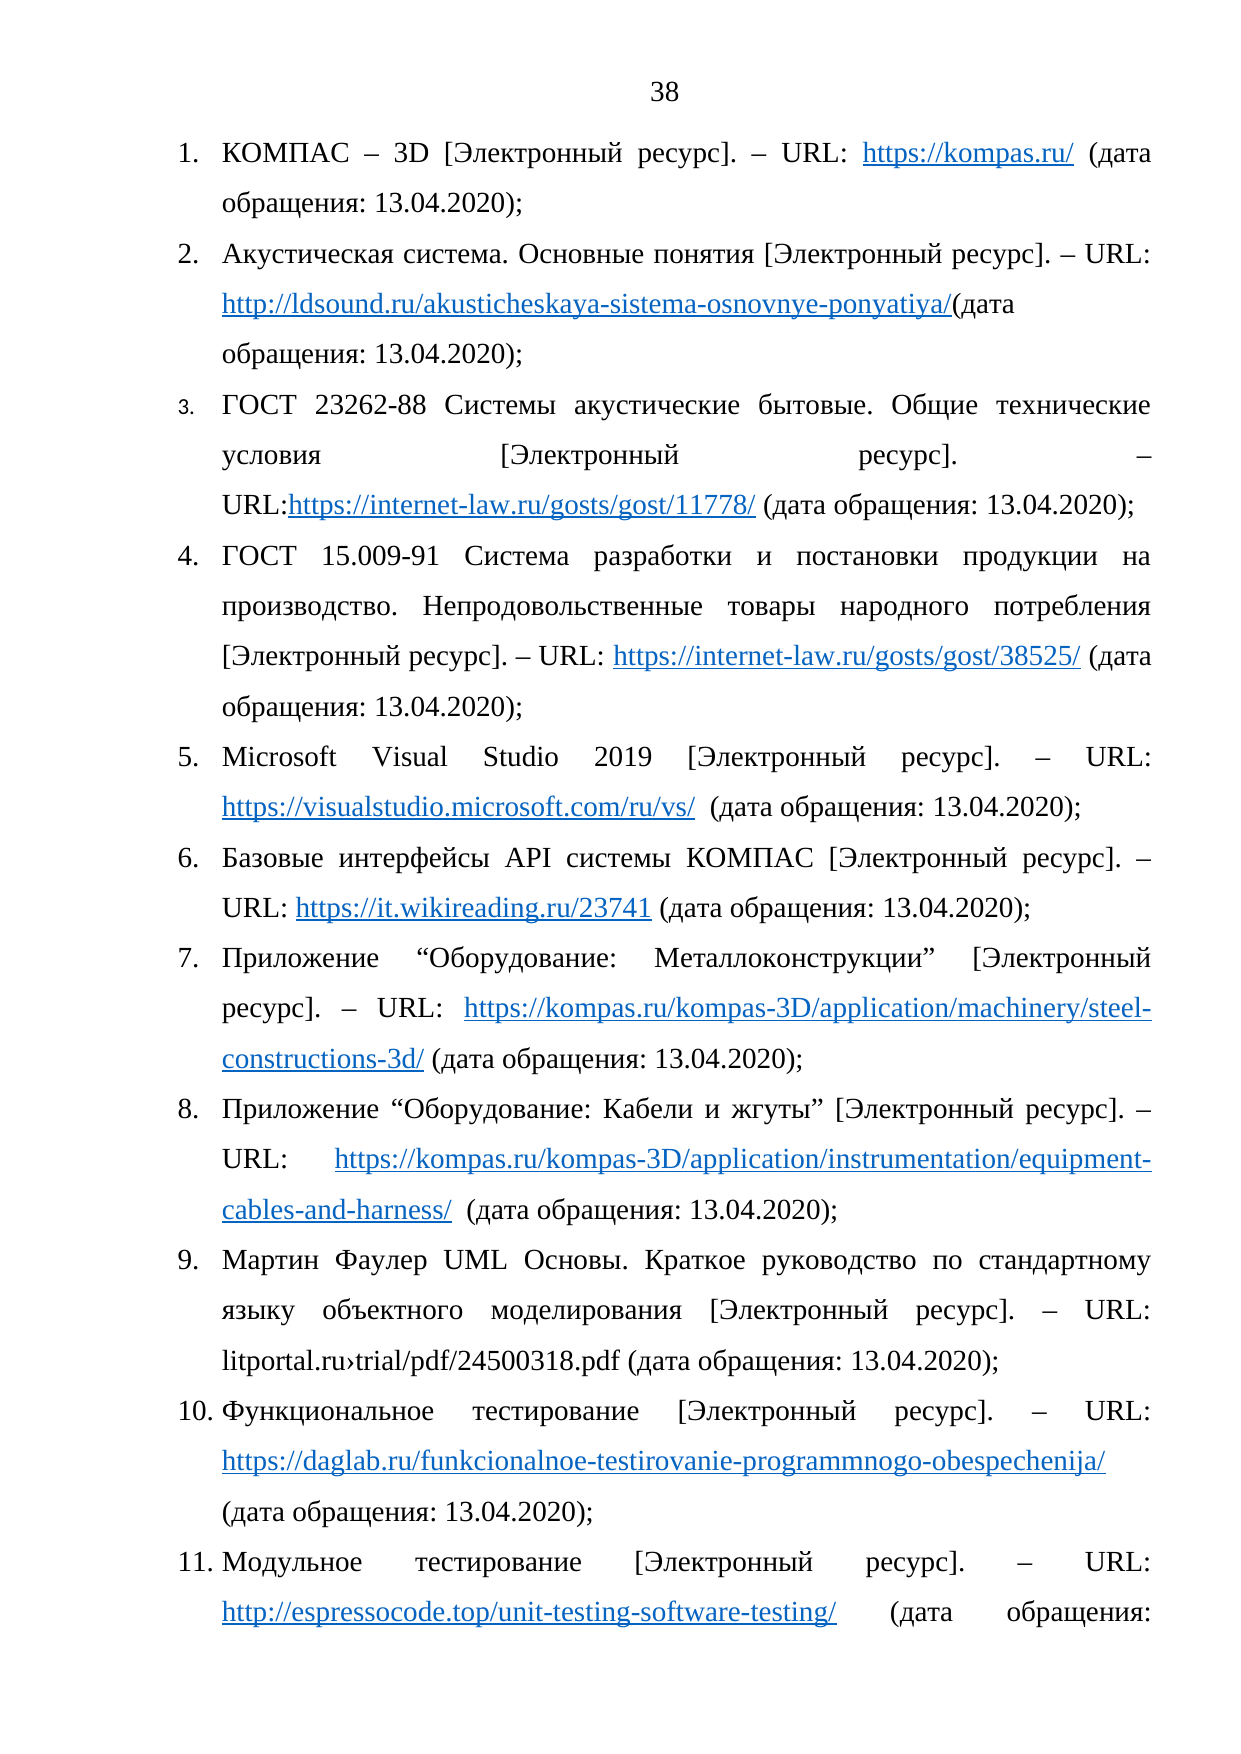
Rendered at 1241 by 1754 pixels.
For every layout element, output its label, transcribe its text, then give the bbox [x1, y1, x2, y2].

list Приложение “Оборудование: Металлоконструкции” [Электронный ресурс]. – URL: https://kompas.ru/kompas-3D/application/machinery/steel-constructions-3d/ (дата обращения: 13.04.2020); [177, 940, 1152, 1074]
list ГОСТ 15.009-91 Система разработки и постановки продукции на производство. Непродовольственные товары народного потребления [Электронный ресурс]. – URL: https://internet-law.ru/gosts/gost/38525/ (дата обращения: 13.04.2020); [177, 538, 1152, 722]
list Приложение “Оборудование: Кабели и жгуты” [Электронный ресурс]. – URL: https://kompas.ru/kompas-3D/application/instrumentation/equipment-cables-and-harness/ (дата обращения: 13.04.2020); [177, 1091, 1152, 1225]
list Модульное тестирование [Электронный ресурс]. – URL: http://espressocode.top/unit-testing-software-testing/ (дата обращения: 13.04.2020); [177, 1544, 1152, 1628]
list Функциональное тестирование [Электронный ресурс]. – URL: https://daglab.ru/funkcionalnoe-testirovanie-programmnogo-obespechenija/ (дата обращения: 13.04.2020); [177, 1393, 1152, 1527]
subtitle Базовые интерфейсы API системы КОМПАС [Электронный ресурс]. – URL: https://it.wikireading.ru/23741 (дата обращения: 13.04.2020); [177, 840, 1152, 923]
list КОМПАС – 3D [Электронный ресурс]. – URL: https://kompas.ru/ (дата обращения: 13.04.2020); [177, 135, 1152, 219]
subtitle ГОСТ 23262-88 Системы акустические бытовые. Общие технические условия [Электронный ресурс]. – URL:https://internet-law.ru/gosts/gost/11778/ (дата обращения: 13.04.2020); [177, 387, 1152, 521]
list Мартин Фаулер UML Основы. Краткое руководство по стандартному языку объектного моделирования [Электронный ресурс]. – URL: litportal.ru›trial/pdf/24500318.pdf (дата обращения: 13.04.2020); [177, 1242, 1152, 1376]
list Акустическая система. Основные понятия [Электронный ресурс]. – URL: http://ldsound.ru/akusticheskaya-sistema-osnovnye-ponyatiya/(дата обращения: 13.04.2020); [177, 236, 1152, 370]
list Microsoft Visual Studio 2019 [Электронный ресурс]. – URL: https://visualstudio.microsoft.com/ru/vs/ (дата обращения: 13.04.2020); [177, 739, 1152, 823]
